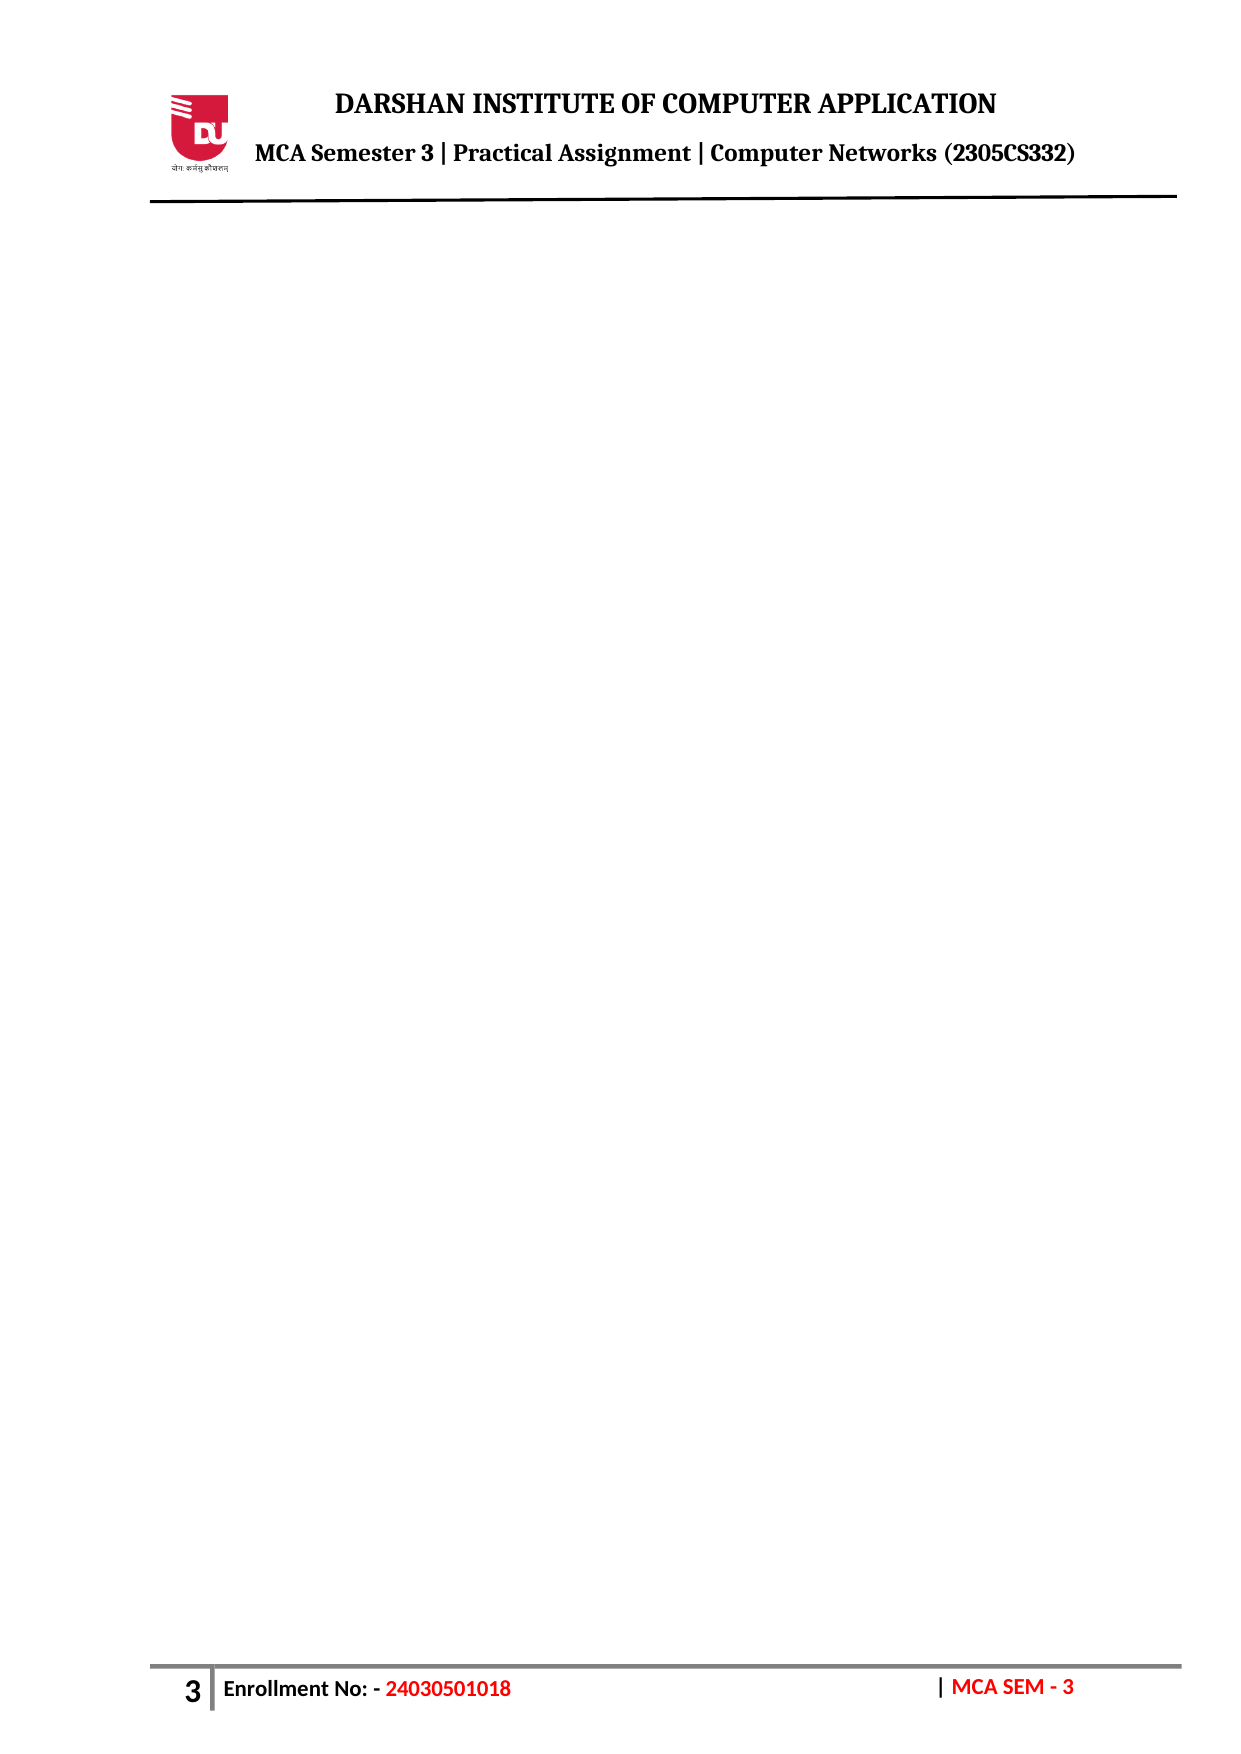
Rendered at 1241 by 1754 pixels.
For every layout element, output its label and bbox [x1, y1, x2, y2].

picture [171, 94, 228, 173]
